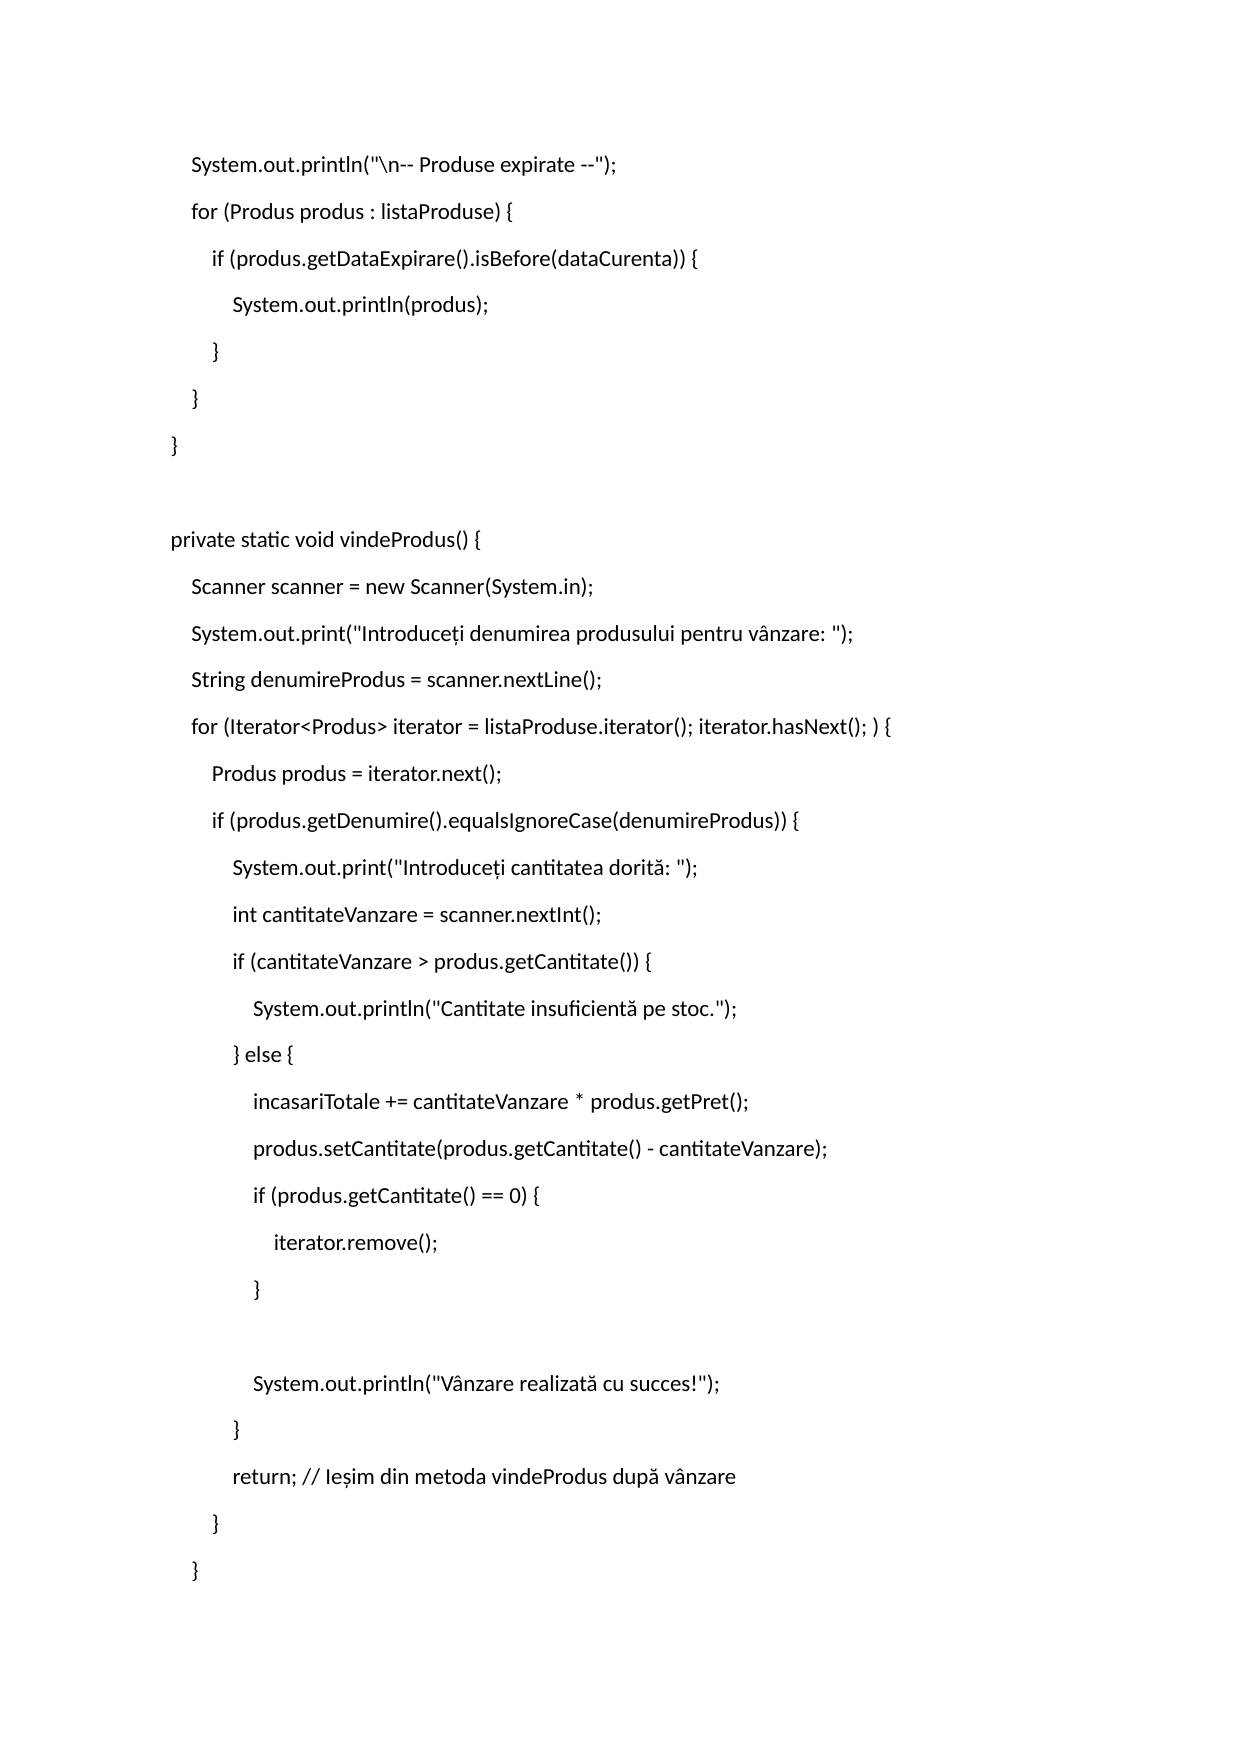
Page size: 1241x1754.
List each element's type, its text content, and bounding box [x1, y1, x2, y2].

text produs.setCantitate(produs.getCantitate() - cantitateVanzare); [150, 1134, 1090, 1162]
text System.out.println("Cantitate insuficientă pe stoc."); [150, 994, 1090, 1022]
text for (Produs produs : listaProduse) { [150, 197, 1090, 225]
text System.out.println(produs); [150, 291, 1090, 319]
text System.out.print("Introduceți cantitatea dorită: "); [150, 853, 1090, 881]
text } [150, 1509, 1090, 1537]
text } [150, 1556, 1090, 1584]
text Produs produs = iterator.next(); [150, 759, 1090, 787]
text } [150, 384, 1090, 412]
text System.out.println("\n-- Produse expirate --"); [150, 150, 1090, 178]
text incasariTotale += cantitateVanzare * produs.getPret(); [150, 1087, 1090, 1116]
text return; // Ieșim din metoda vindeProdus după vânzare [150, 1462, 1090, 1491]
text iterator.remove(); [150, 1228, 1090, 1256]
text } [150, 431, 1090, 459]
text } [150, 1416, 1090, 1444]
text } [150, 337, 1090, 366]
text if (produs.getDenumire().equalsIgnoreCase(denumireProdus)) { [150, 806, 1090, 834]
text System.out.print("Introduceți denumirea produsului pentru vânzare: "); [150, 619, 1090, 647]
text System.out.println("Vânzare realizată cu succes!"); [150, 1369, 1090, 1397]
text private static void vindeProdus() { [150, 525, 1090, 553]
text int cantitateVanzare = scanner.nextInt(); [150, 900, 1090, 928]
text if (produs.getDataExpirare().isBefore(dataCurenta)) { [150, 244, 1090, 272]
text String denumireProdus = scanner.nextLine(); [150, 666, 1090, 694]
text } [150, 1275, 1090, 1303]
text if (produs.getCantitate() == 0) { [150, 1181, 1090, 1209]
text } else { [150, 1041, 1090, 1069]
text if (cantitateVanzare > produs.getCantitate()) { [150, 947, 1090, 975]
text Scanner scanner = new Scanner(System.in); [150, 572, 1090, 600]
text for (Iterator<Produs> iterator = listaProduse.iterator(); iterator.hasNext(); ) { [150, 712, 1090, 741]
